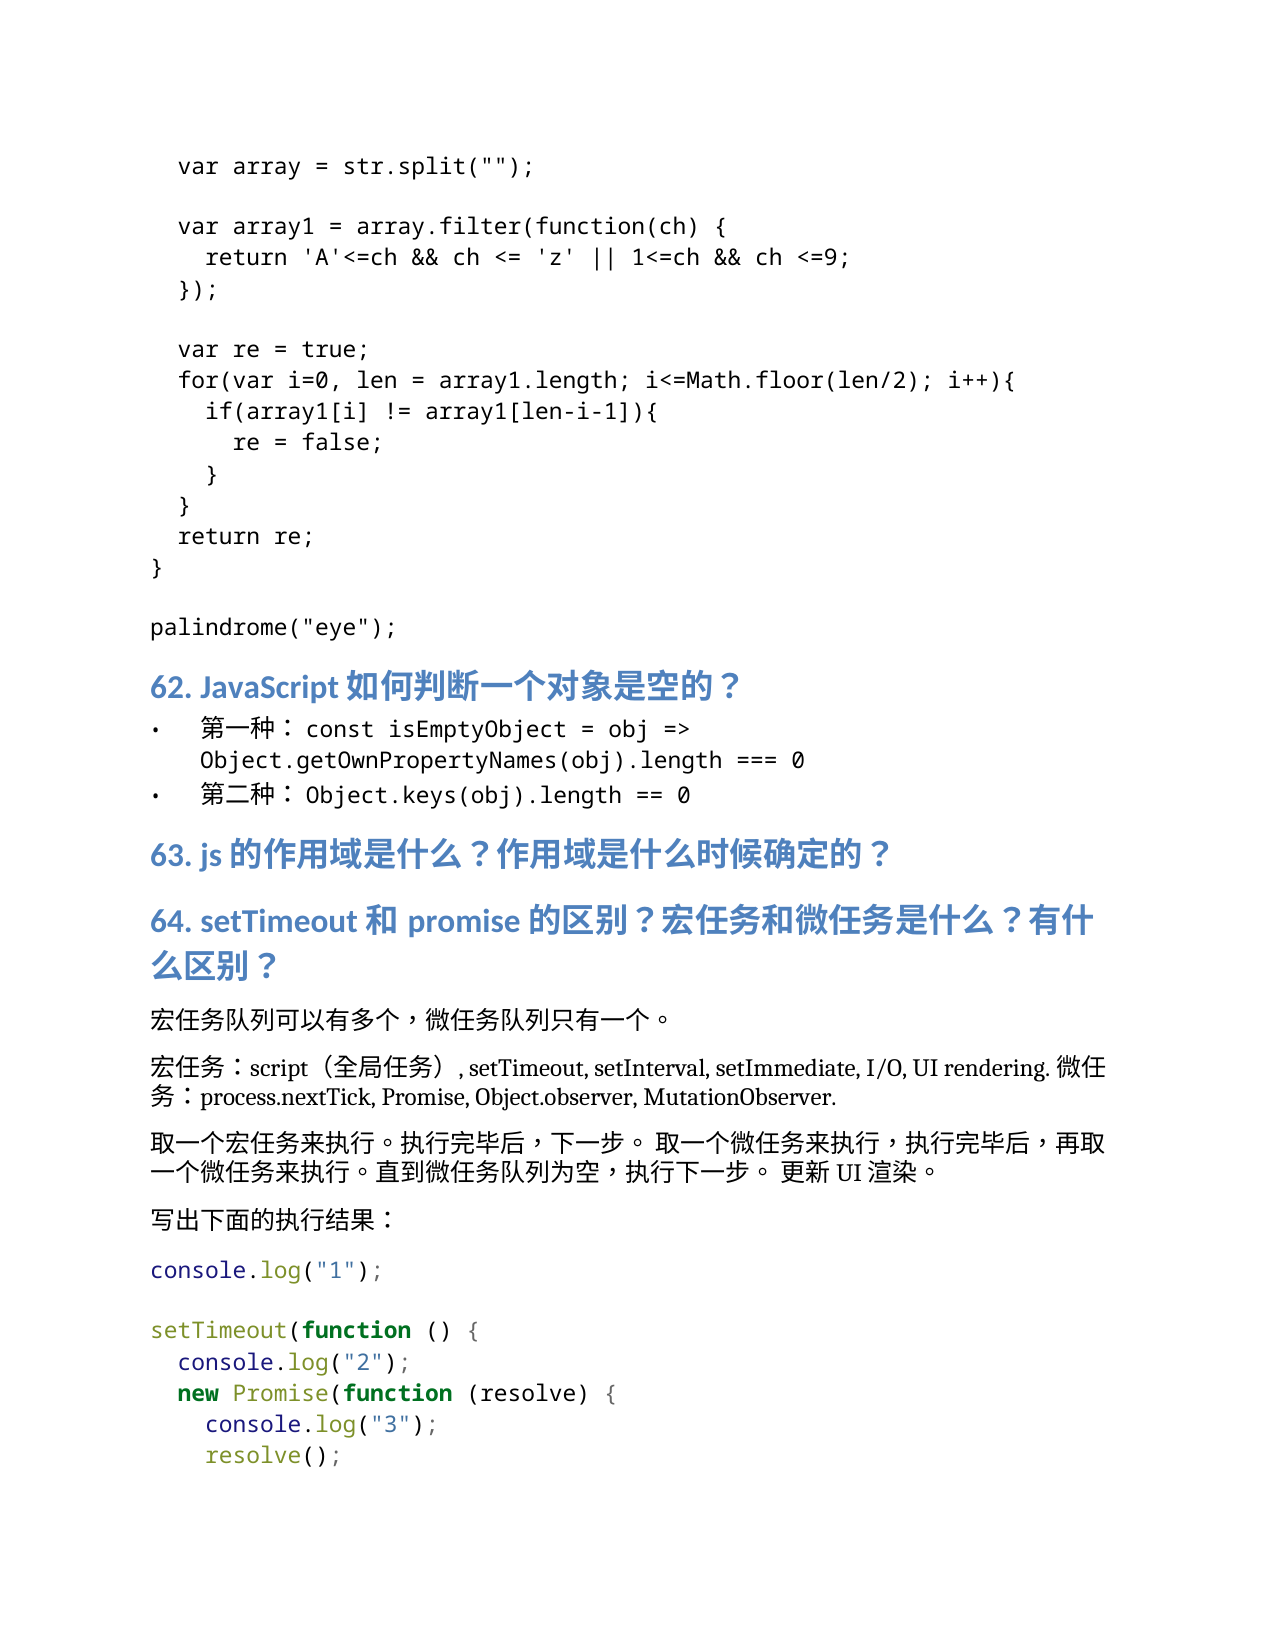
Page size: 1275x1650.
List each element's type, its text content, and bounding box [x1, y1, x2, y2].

text 宏任务：script（全局任务）, setTimeout, setInterval, setImmediate, I/O, UI rendering. 微任务：process.nextTick, Promise, Object.observer, MutationObserver. [150, 1054, 1125, 1112]
text 写出下面的执行结果： [150, 1207, 1125, 1235]
text 宏任务队列可以有多个，微任务队列只有一个。 [150, 1007, 1125, 1035]
subtitle 64. setTimeout 和 promise 的区别？宏任务和微任务是什么？有什么区别？ [150, 897, 1125, 988]
subtitle 63. js 的作用域是什么？作用域是什么时候确定的？ [150, 831, 1125, 876]
list 第二种： Object.keys(obj).length == 0 [150, 779, 1125, 810]
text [150, 1254, 1125, 1470]
text 取一个宏任务来执行。执行完毕后，下一步。 取一个微任务来执行，执行完毕后，再取一个微任务来执行。直到微任务队列为空，执行下一步。 更新 UI 渲染。 [150, 1130, 1125, 1188]
subtitle 62. JavaScript 如何判断一个对象是空的？ [150, 663, 1125, 709]
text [150, 150, 1125, 642]
list 第一种： const isEmptyObject = obj => Object.getOwnPropertyNames(obj).length === 0 [150, 712, 1125, 775]
